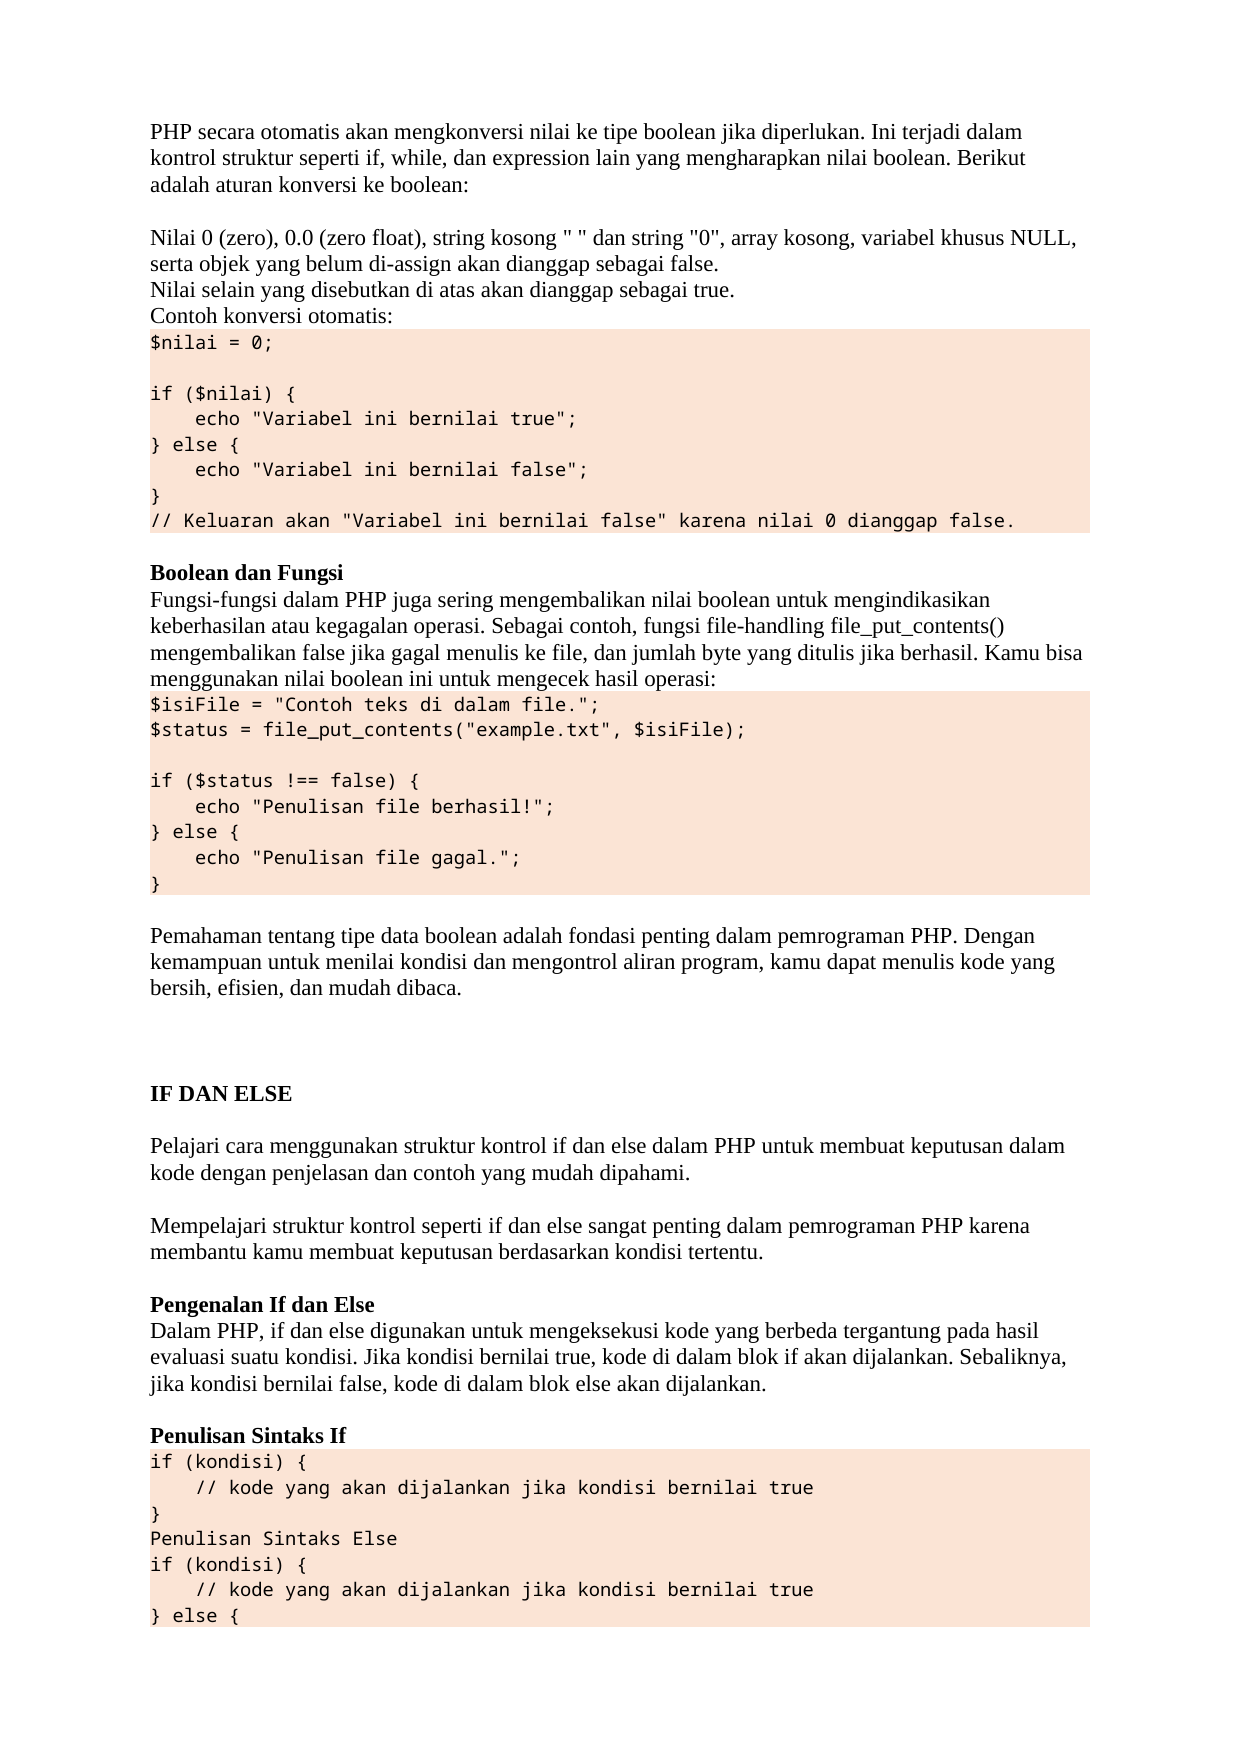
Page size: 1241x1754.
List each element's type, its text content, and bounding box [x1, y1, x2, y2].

text Pengenalan If dan Else [150, 1291, 1090, 1317]
text IF DAN ELSE [150, 1080, 1090, 1106]
text if (kondisi) { [150, 1449, 1090, 1474]
text echo "Variabel ini bernilai true"; [150, 406, 1090, 431]
text echo "Penulisan file gagal."; [150, 844, 1090, 870]
text Pelajari cara menggunakan struktur kontrol if dan else dalam PHP untuk membuat keputusan dalam kode dengan penjelasan dan contoh yang mudah dipahami. [150, 1133, 1090, 1185]
text Boolean dan Fungsi [150, 559, 1090, 586]
text Pemahaman tentang tipe data boolean adalah fondasi penting dalam pemrograman PHP. Dengan kemampuan untuk menilai kondisi dan mengontrol aliran program, kamu dapat menulis kode yang bersih, efisien, dan mudah dibaca. [150, 922, 1090, 1001]
text Nilai 0 (zero), 0.0 (zero float), string kosong " " dan string "0", array kosong, variabel khusus NULL, serta objek yang belum di-assign akan dianggap sebagai false. [150, 223, 1090, 276]
text PHP secara otomatis akan mengkonversi nilai ke tipe boolean jika diperlukan. Ini terjadi dalam kontrol struktur seperti if, while, dan expression lain yang mengharapkan nilai boolean. Berikut adalah aturan konversi ke boolean: [150, 118, 1090, 197]
text Contoh konversi otomatis: [150, 303, 1090, 329]
text if (kondisi) { [150, 1551, 1090, 1576]
text echo "Penulisan file berhasil!"; [150, 793, 1090, 819]
text Mempelajari struktur kontrol seperti if dan else sangat penting dalam pemrograman PHP karena membantu kamu membuat keputusan berdasarkan kondisi tertentu. [150, 1212, 1090, 1264]
text // kode yang akan dijalankan jika kondisi bernilai true [150, 1474, 1090, 1500]
text Dalam PHP, if dan else digunakan untuk mengeksekusi kode yang berbeda tergantung pada hasil evaluasi suatu kondisi. Jika kondisi bernilai true, kode di dalam blok if akan dijalankan. Sebaliknya, jika kondisi bernilai false, kode di dalam blok else akan dijalankan. [150, 1317, 1090, 1396]
text Nilai selain yang disebutkan di atas akan dianggap sebagai true. [150, 276, 1090, 303]
text Penulisan Sintaks If [150, 1422, 1090, 1449]
text $nilai = 0; [150, 329, 1090, 354]
text // kode yang akan dijalankan jika kondisi bernilai true [150, 1576, 1090, 1602]
text Penulisan Sintaks Else [150, 1525, 1090, 1551]
text $status = file_put_contents("example.txt", $isiFile); [150, 717, 1090, 742]
text Fungsi-fungsi dalam PHP juga sering mengembalikan nilai boolean untuk mengindikasikan keberhasilan atau kegagalan operasi. Sebagai contoh, fungsi file-handling file_put_contents() mengembalikan false jika gagal menulis ke file, dan jumlah byte yang ditulis jika berhasil. Kamu bisa menggunakan nilai boolean ini untuk mengecek hasil operasi: [150, 586, 1090, 691]
text if ($nilai) { [150, 380, 1090, 406]
text } [150, 482, 1090, 508]
text } [150, 870, 1090, 895]
text } else { [150, 1602, 1090, 1627]
text echo "Variabel ini bernilai false"; [150, 457, 1090, 482]
text } else { [150, 819, 1090, 844]
text $isiFile = "Contoh teks di dalam file."; [150, 691, 1090, 717]
text // Keluaran akan "Variabel ini bernilai false" karena nilai 0 dianggap false. [150, 508, 1090, 533]
text } else { [150, 431, 1090, 457]
text if ($status !== false) { [150, 768, 1090, 793]
text } [150, 1500, 1090, 1525]
